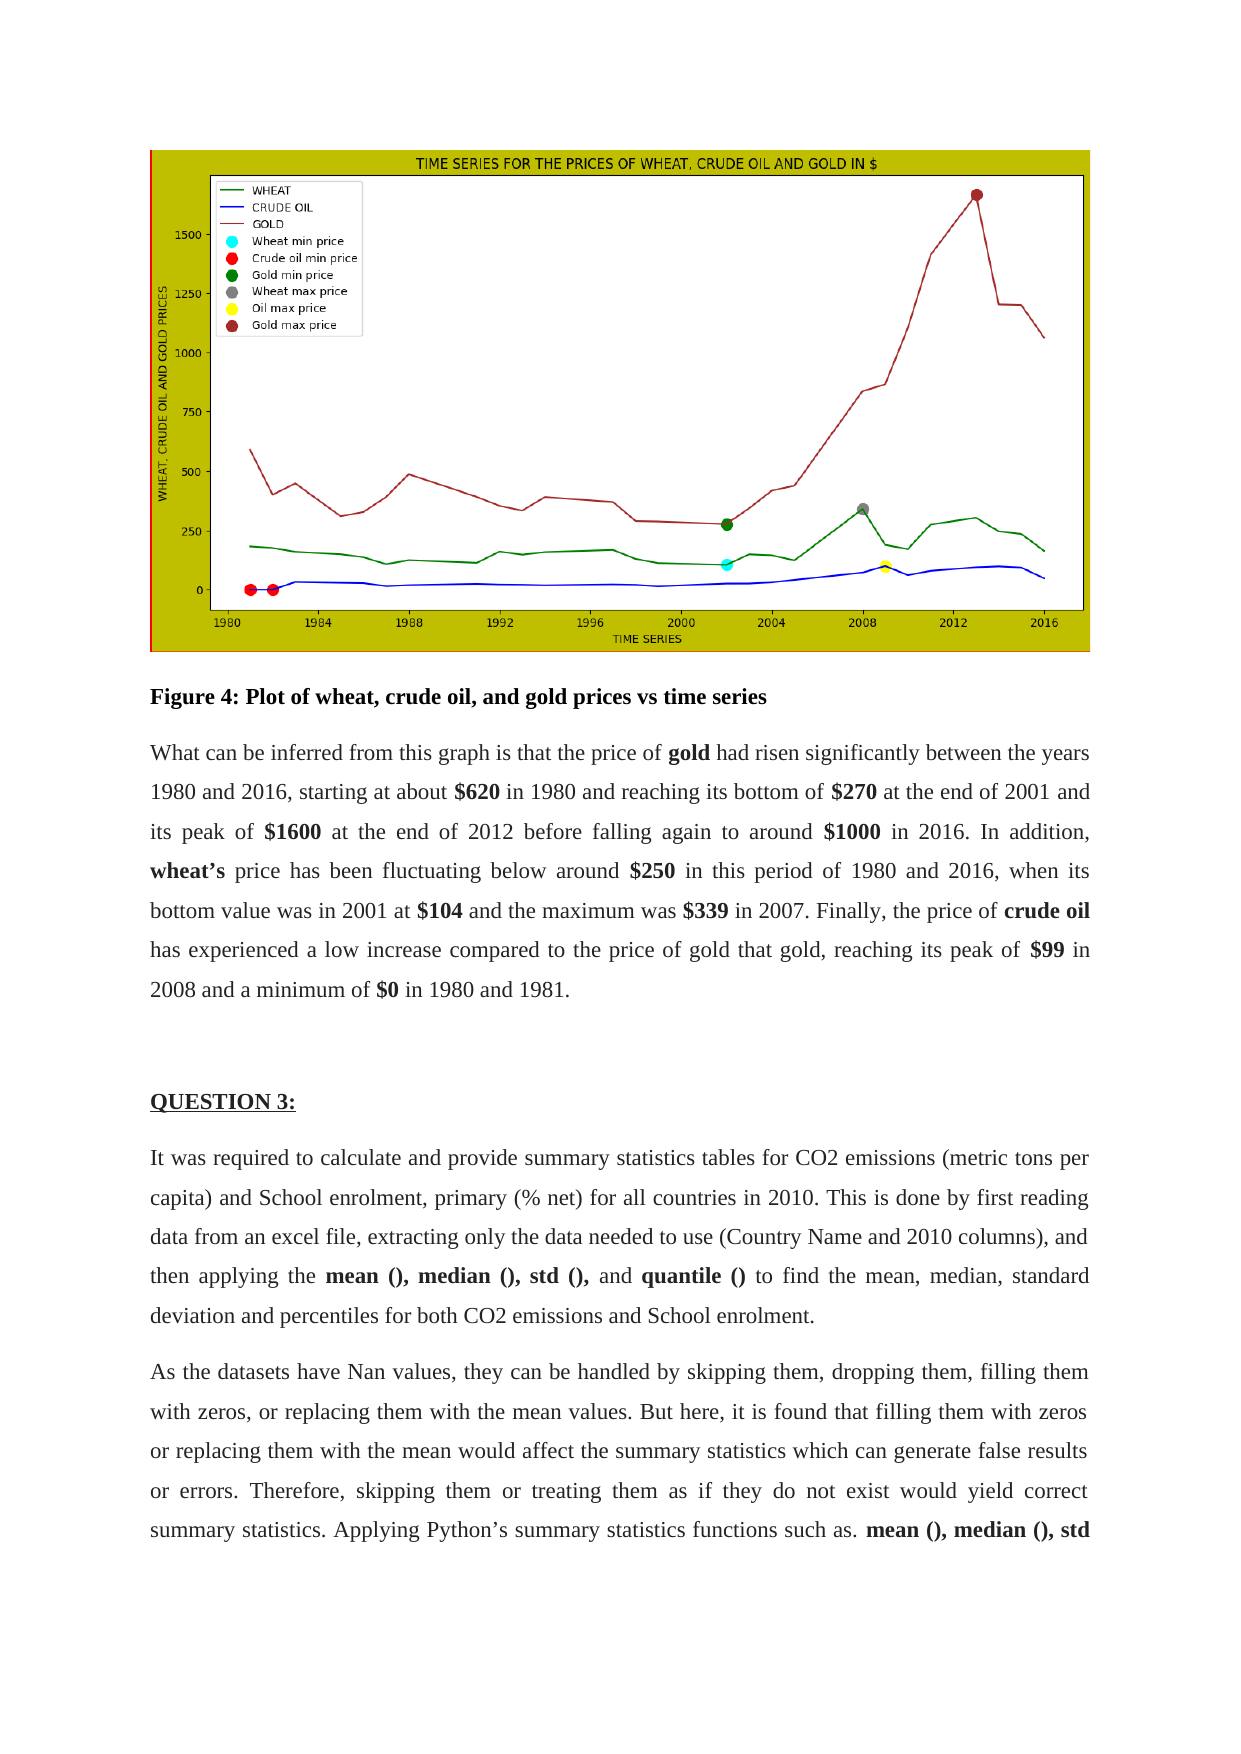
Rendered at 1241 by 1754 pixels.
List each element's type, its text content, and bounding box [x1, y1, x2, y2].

text It was required to calculate and provide summary statistics tables for CO2 emissions (metric tons per capita) and School enrolment, primary (% net) for all countries in 2010. This is done by first reading data from an excel file, extracting only the data needed to use (Country Name and 2010 columns), and then applying the mean (), median (), std (), and quantile () to find the mean, median, standard deviation and percentiles for both CO2 emissions and School enrolment. [150, 1144, 1090, 1328]
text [150, 1358, 1090, 1542]
picture [150, 150, 1091, 652]
text QUESTION 3: [150, 1088, 1090, 1114]
text What can be inferred from this graph is that the price of gold had risen significantly between the years 1980 and 2016, starting at about $620 in 1980 and reaching its bottom of $270 at the end of 2001 and its peak of $1600 at the end of 2012 before falling again to around $1000 in 2016. In addition, wheat’s price has been fluctuating below around $250 in this period of 1980 and 2016, when its bottom value was in 2001 at $104 and the maximum was $339 in 2007. Finally, the price of crude oil has experienced a low increase compared to the price of gold that gold, reaching its peak of $99 in 2008 and a minimum of $0 in 1980 and 1981. [150, 739, 1090, 1002]
text Figure 4: Plot of wheat, crude oil, and gold prices vs time series [150, 683, 1090, 709]
